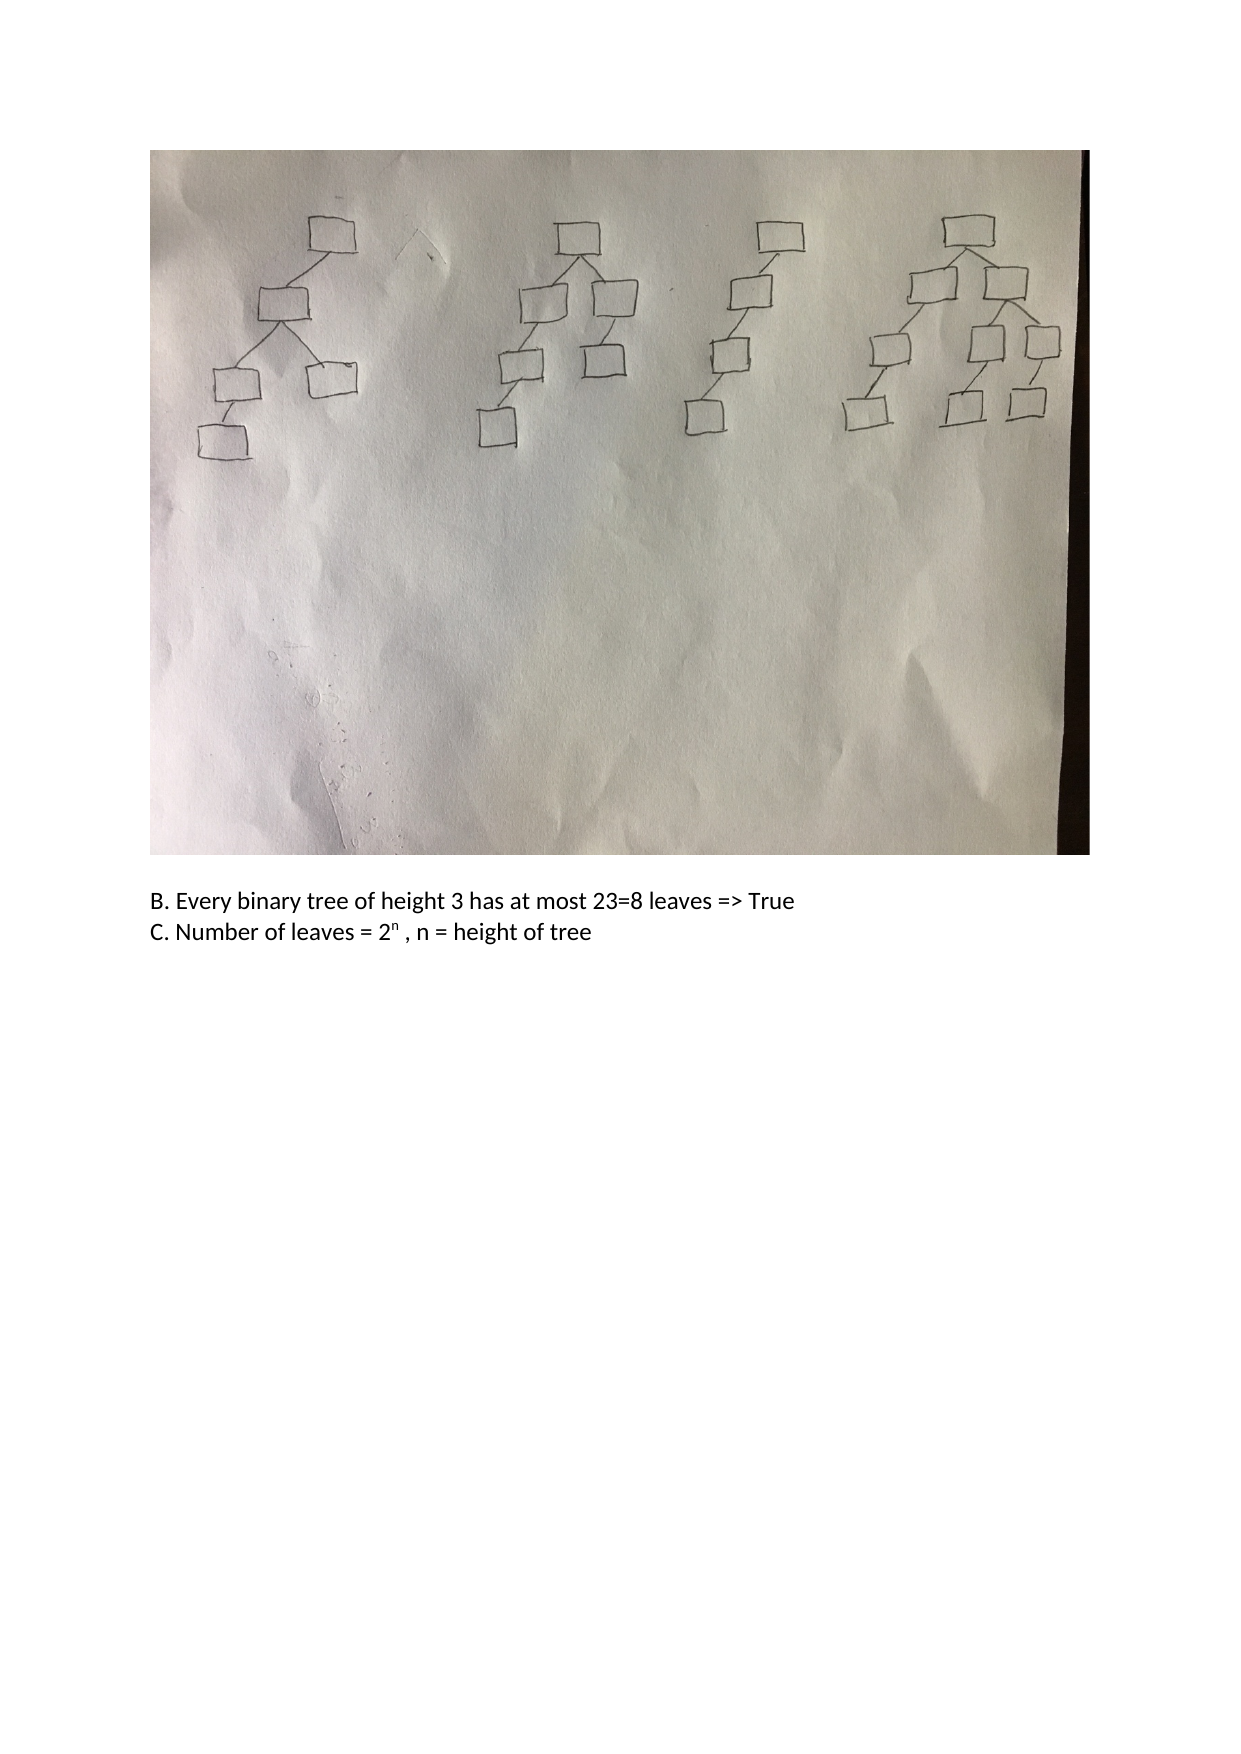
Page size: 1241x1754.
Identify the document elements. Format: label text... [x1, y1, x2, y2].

picture [150, 150, 1090, 855]
text C. Number of leaves = 2n , n = height of tree [150, 916, 1090, 946]
text B. Every binary tree of height 3 has at most 23=8 leaves => True [150, 885, 1090, 916]
